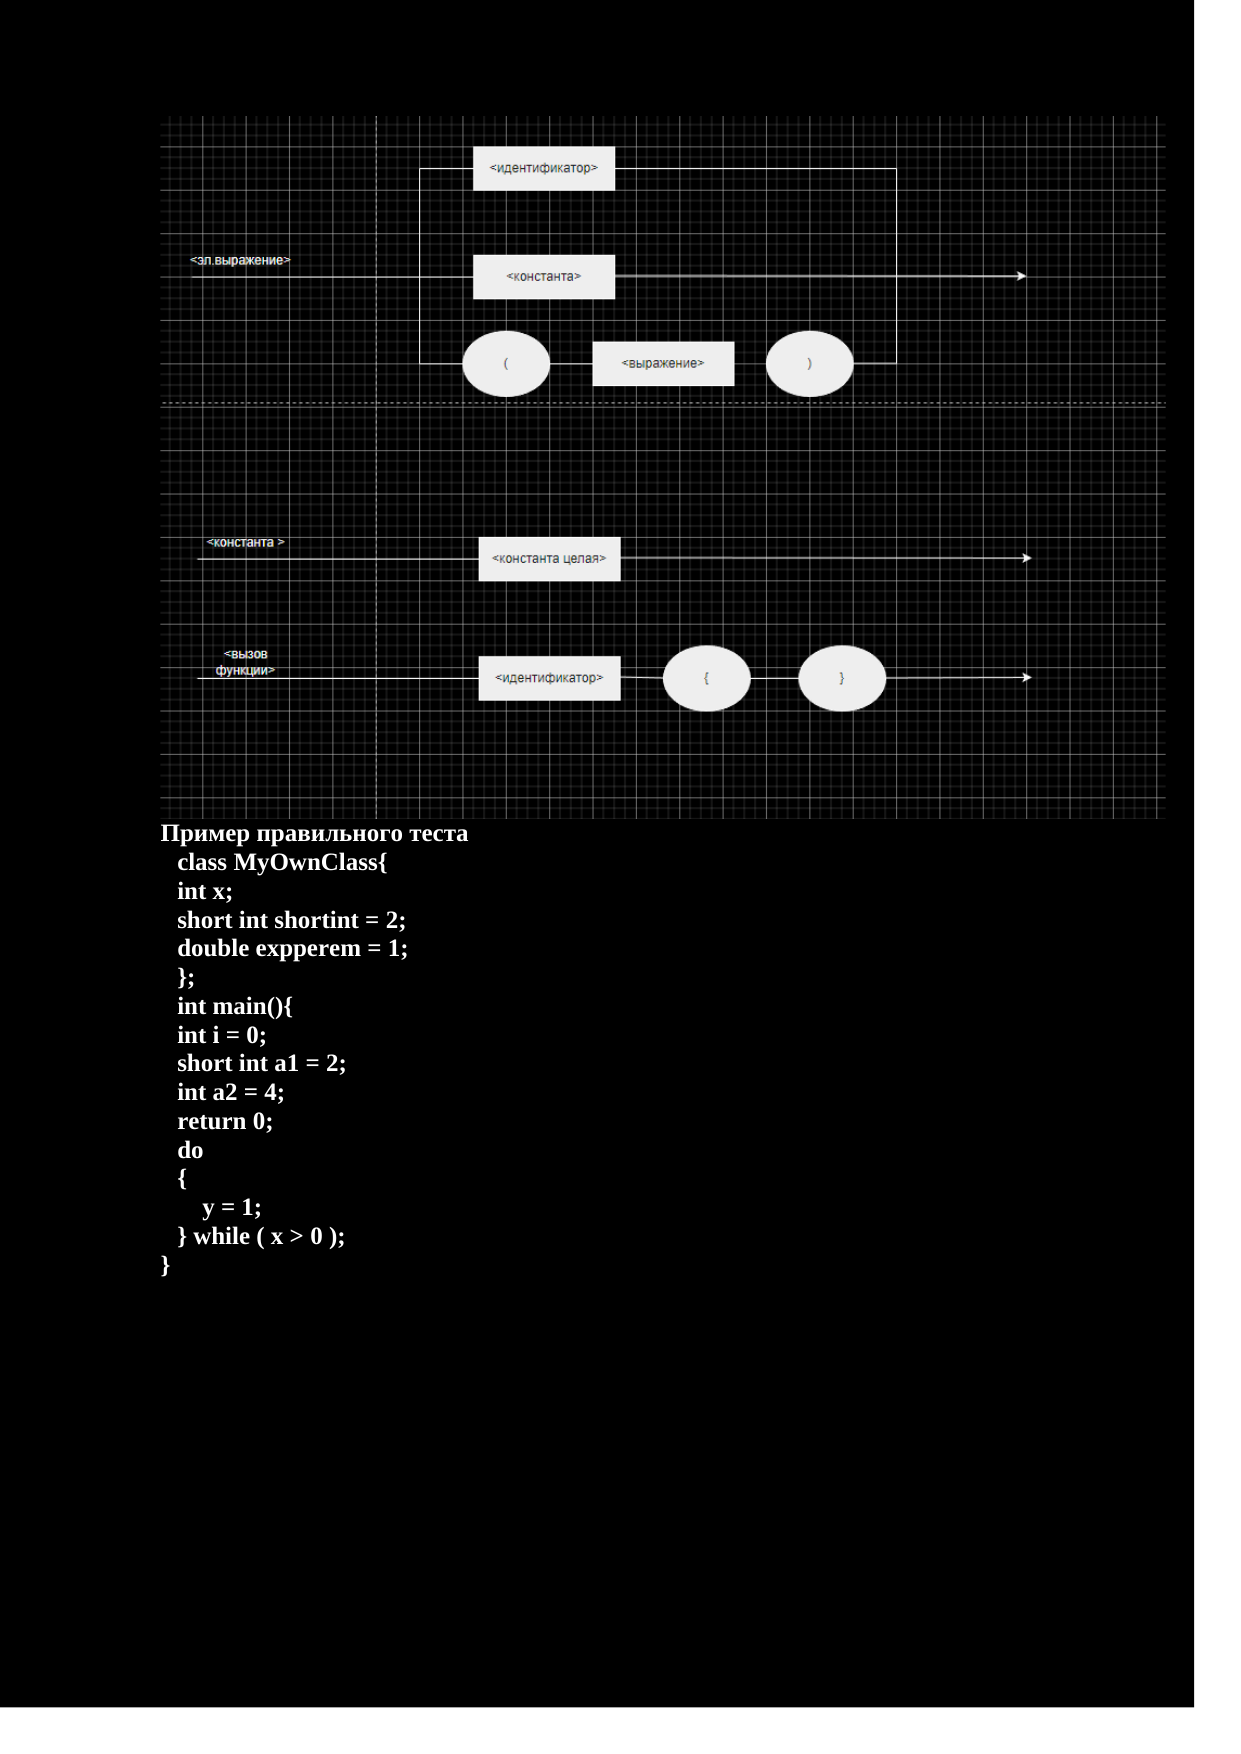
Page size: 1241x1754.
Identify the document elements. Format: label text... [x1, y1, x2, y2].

subtitle do [177, 1135, 1165, 1163]
picture [160, 116, 1166, 819]
subtitle int i = 0; [177, 1020, 1165, 1048]
subtitle } [160, 1250, 1165, 1278]
subtitle int main(){ [177, 991, 1165, 1020]
subtitle double expperem = 1; [177, 933, 1165, 962]
subtitle int a2 = 4; [177, 1077, 1165, 1106]
subtitle int x; [177, 876, 1165, 905]
subtitle y = 1; [177, 1192, 1165, 1221]
subtitle }; [177, 962, 1165, 991]
subtitle } while ( x > 0 ); [177, 1221, 1165, 1250]
subtitle short int shortint = 2; [177, 905, 1165, 933]
subtitle { [177, 1163, 1165, 1192]
subtitle short int a1 = 2; [177, 1048, 1165, 1077]
subtitle Пример правильного теста [160, 819, 1165, 847]
subtitle return 0; [177, 1106, 1165, 1135]
subtitle class MyOwnClass{ [177, 847, 1165, 876]
